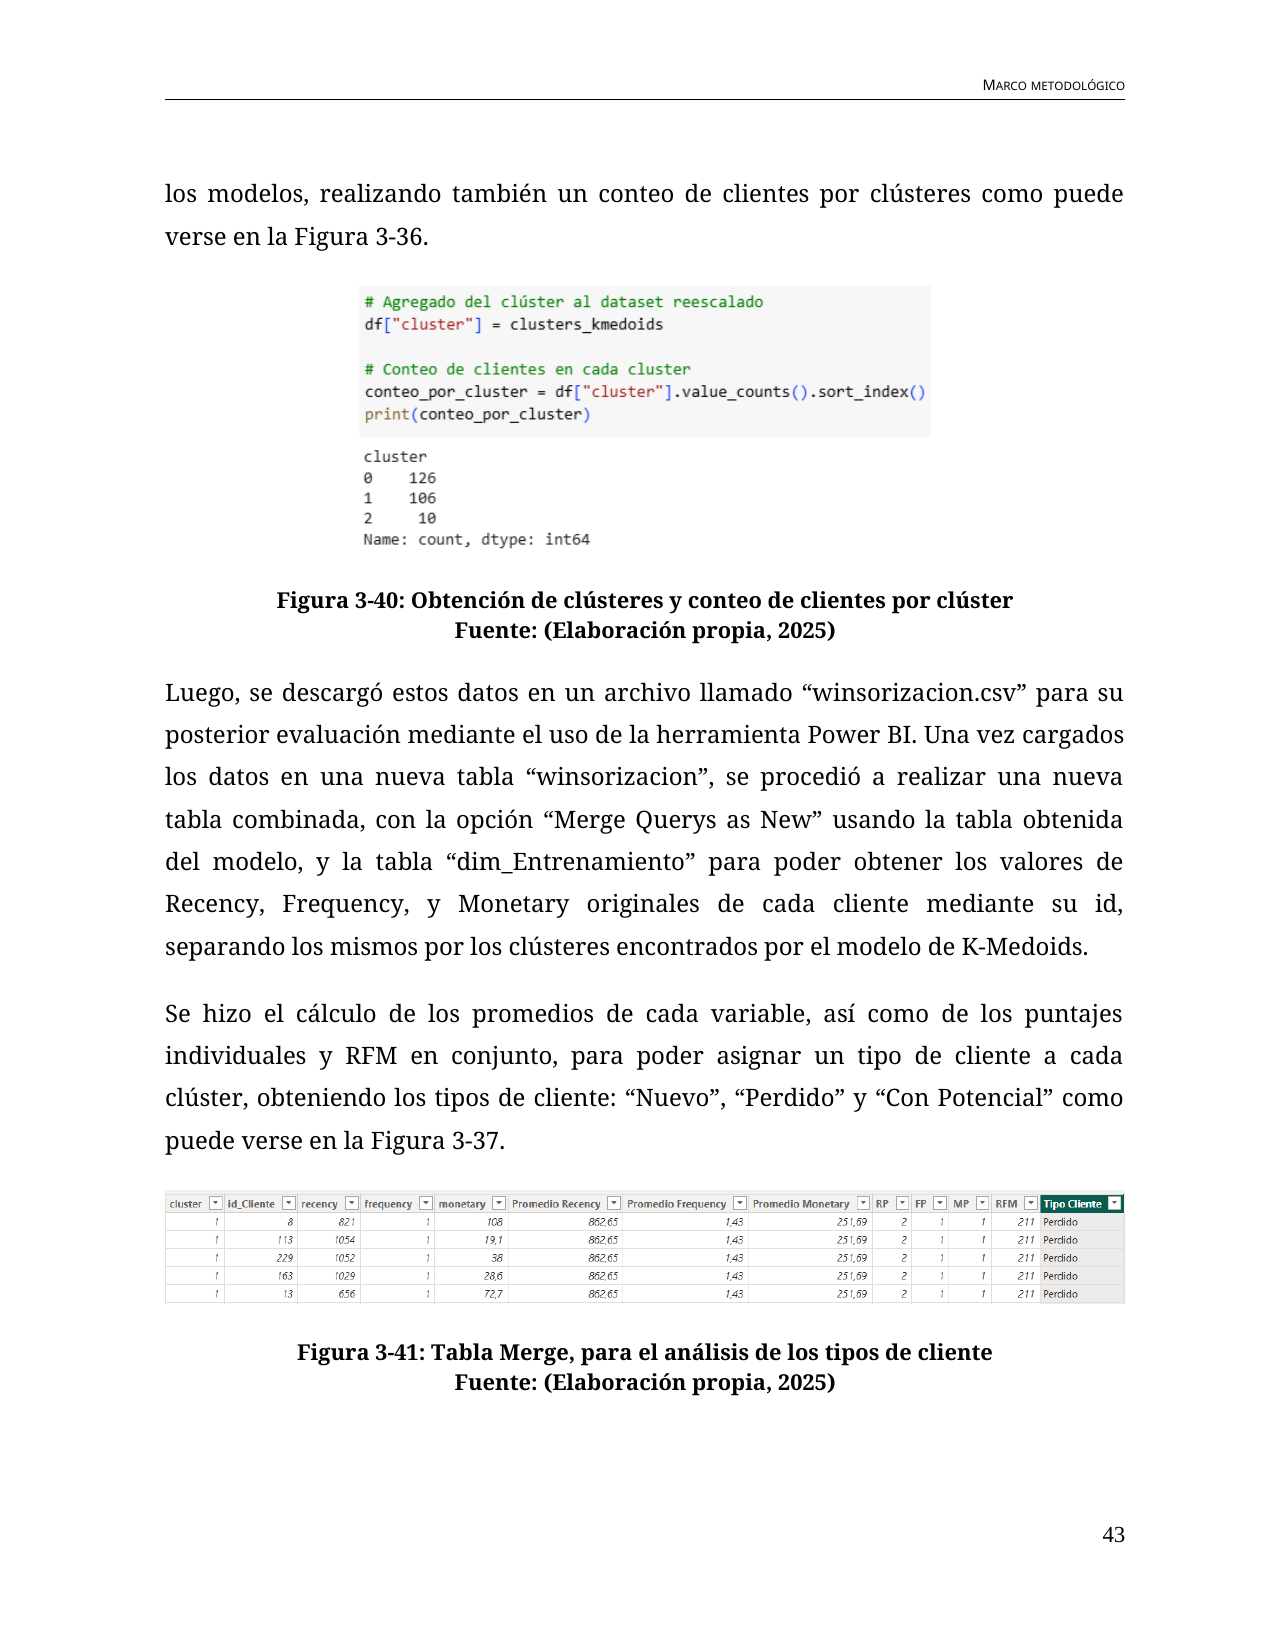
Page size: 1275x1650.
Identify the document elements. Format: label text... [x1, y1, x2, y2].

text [165, 177, 1125, 252]
text Se hizo el cálculo de los promedios de cada variable, así como de los puntajes individuales y RFM en conjunto, para poder asignar un tipo de cliente a cada clúster, obteniendo los tipos de cliente: “Nuevo”, “Perdido” y “Con Potencial” como puede verse en la Figura 3-37. [165, 997, 1125, 1156]
text Fuente: (Elaboración propia, 2025) [165, 615, 1125, 645]
picture [359, 286, 931, 553]
text Luego, se descargó estos datos en un archivo llamado “winsorizacion.csv” para su posterior evaluación mediante el uso de la herramienta Power BI. Una vez cargados los datos en una nueva tabla “winsorizacion”, se procedió a realizar una nueva tabla combinada, con la opción “Merge Querys as New” usando la tabla obtenida del modelo, y la tabla “dim_Entrenamiento” para poder obtener los valores de Recency, Frequency, y Monetary originales de cada cliente mediante su id, separando los mismos por los clústeres encontrados por el modelo de K-Medoids. [165, 676, 1125, 962]
text Fuente: (Elaboración propia, 2025) [165, 1367, 1125, 1396]
picture [165, 1190, 1126, 1304]
